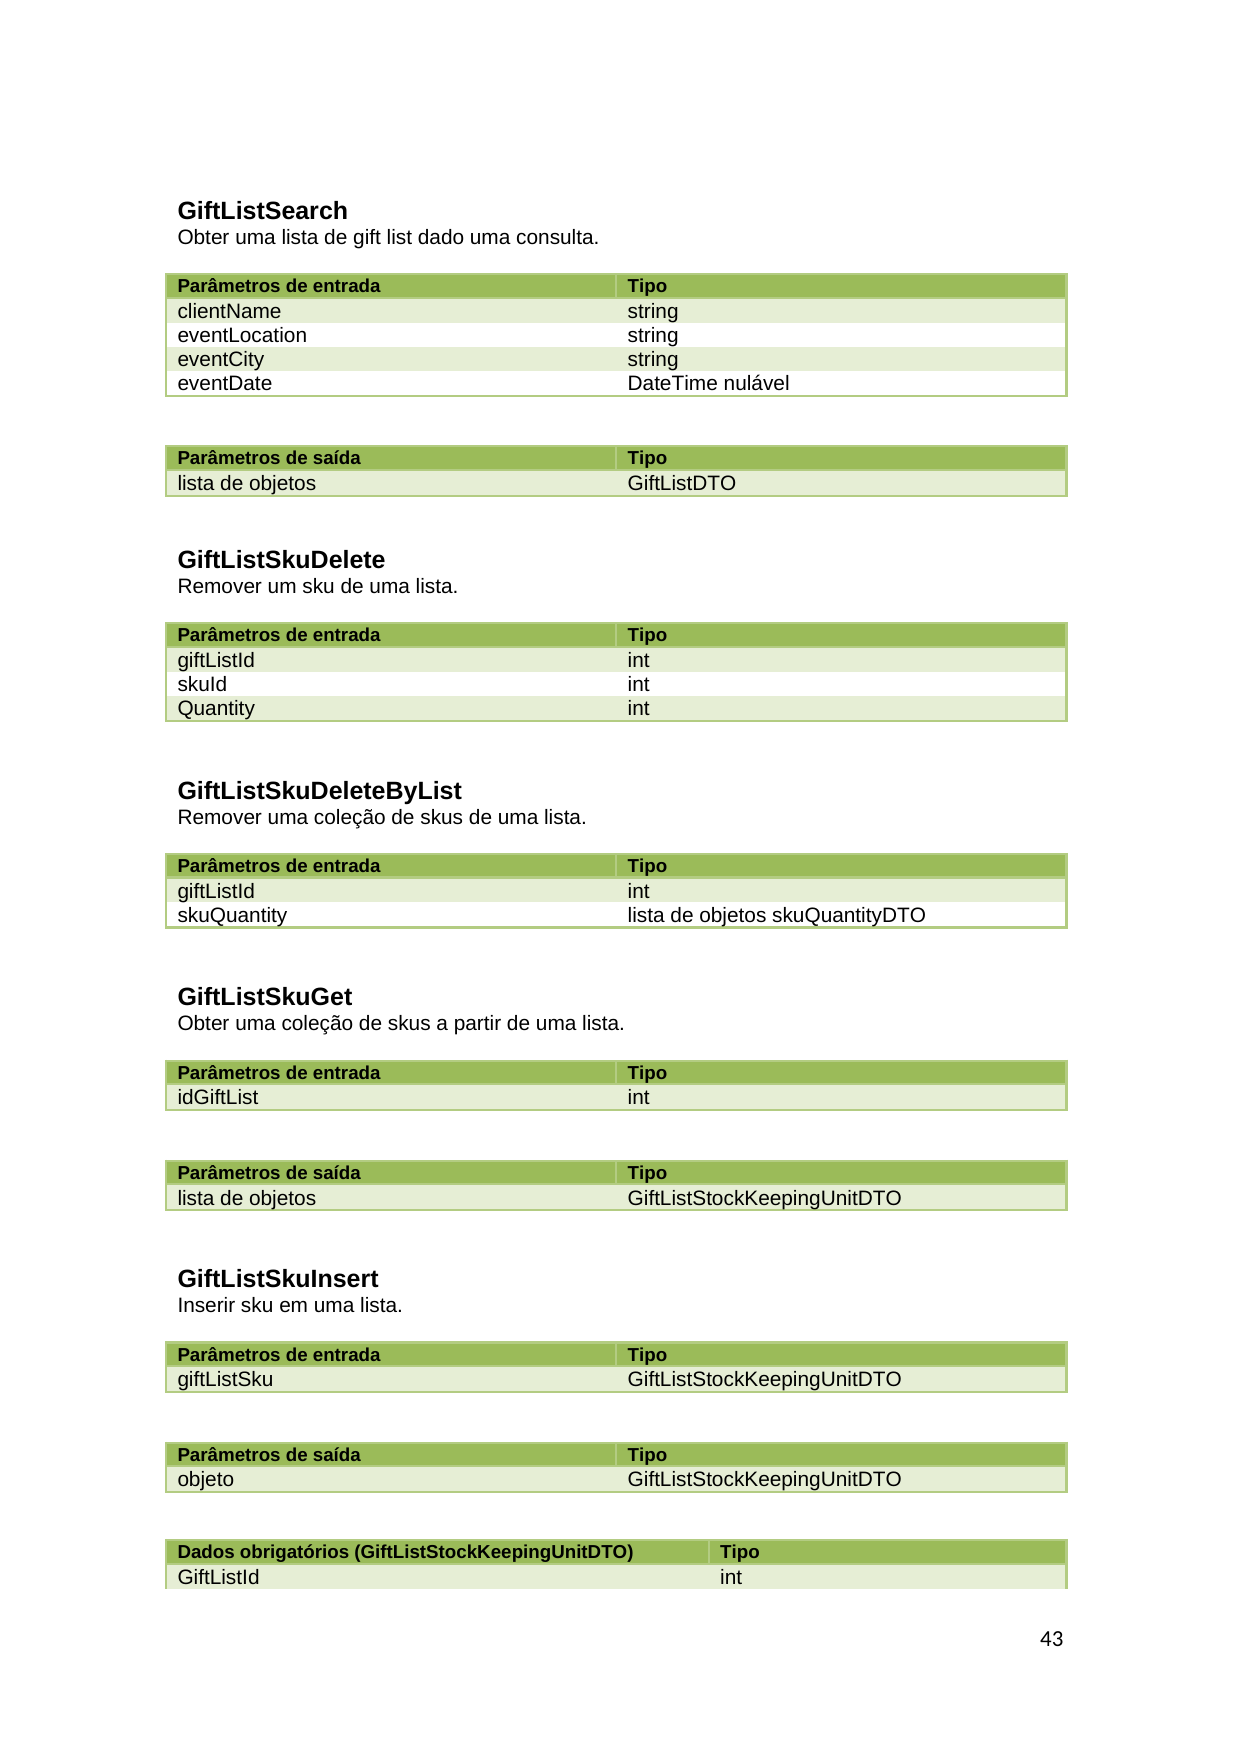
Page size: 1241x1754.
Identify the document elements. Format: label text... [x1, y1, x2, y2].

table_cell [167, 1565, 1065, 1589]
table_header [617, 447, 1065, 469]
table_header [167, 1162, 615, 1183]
subtitle GiftListSkuGet [177, 982, 1063, 1011]
text Remover um sku de uma lista. [177, 574, 1063, 598]
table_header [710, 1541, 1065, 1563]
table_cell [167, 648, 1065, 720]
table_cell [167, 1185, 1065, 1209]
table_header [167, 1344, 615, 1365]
text Obter uma coleção de skus a partir de uma lista. [177, 1011, 1063, 1035]
text Inserir sku em uma lista. [177, 1293, 1063, 1317]
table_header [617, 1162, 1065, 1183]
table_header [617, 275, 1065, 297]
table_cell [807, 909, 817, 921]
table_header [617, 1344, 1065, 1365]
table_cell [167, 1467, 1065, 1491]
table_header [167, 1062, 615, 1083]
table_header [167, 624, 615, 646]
subtitle GiftListSkuDelete [177, 545, 1063, 574]
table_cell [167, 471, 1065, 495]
subtitle GiftListSkuInsert [177, 1264, 1063, 1293]
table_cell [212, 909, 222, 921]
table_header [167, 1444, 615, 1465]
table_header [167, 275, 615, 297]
subtitle GiftListSearch [177, 196, 1063, 225]
subtitle GiftListSkuDeleteByList [177, 776, 1063, 804]
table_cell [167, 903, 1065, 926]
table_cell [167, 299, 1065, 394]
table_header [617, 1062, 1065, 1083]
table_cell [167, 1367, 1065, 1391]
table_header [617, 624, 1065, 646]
text Obter uma lista de gift list dado uma consulta. [177, 225, 1063, 249]
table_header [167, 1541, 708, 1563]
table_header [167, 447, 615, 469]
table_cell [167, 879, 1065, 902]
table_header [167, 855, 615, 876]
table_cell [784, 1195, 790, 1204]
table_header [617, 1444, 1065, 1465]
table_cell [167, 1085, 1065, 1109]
text Remover uma coleção de skus de uma lista. [177, 804, 1063, 828]
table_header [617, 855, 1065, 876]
